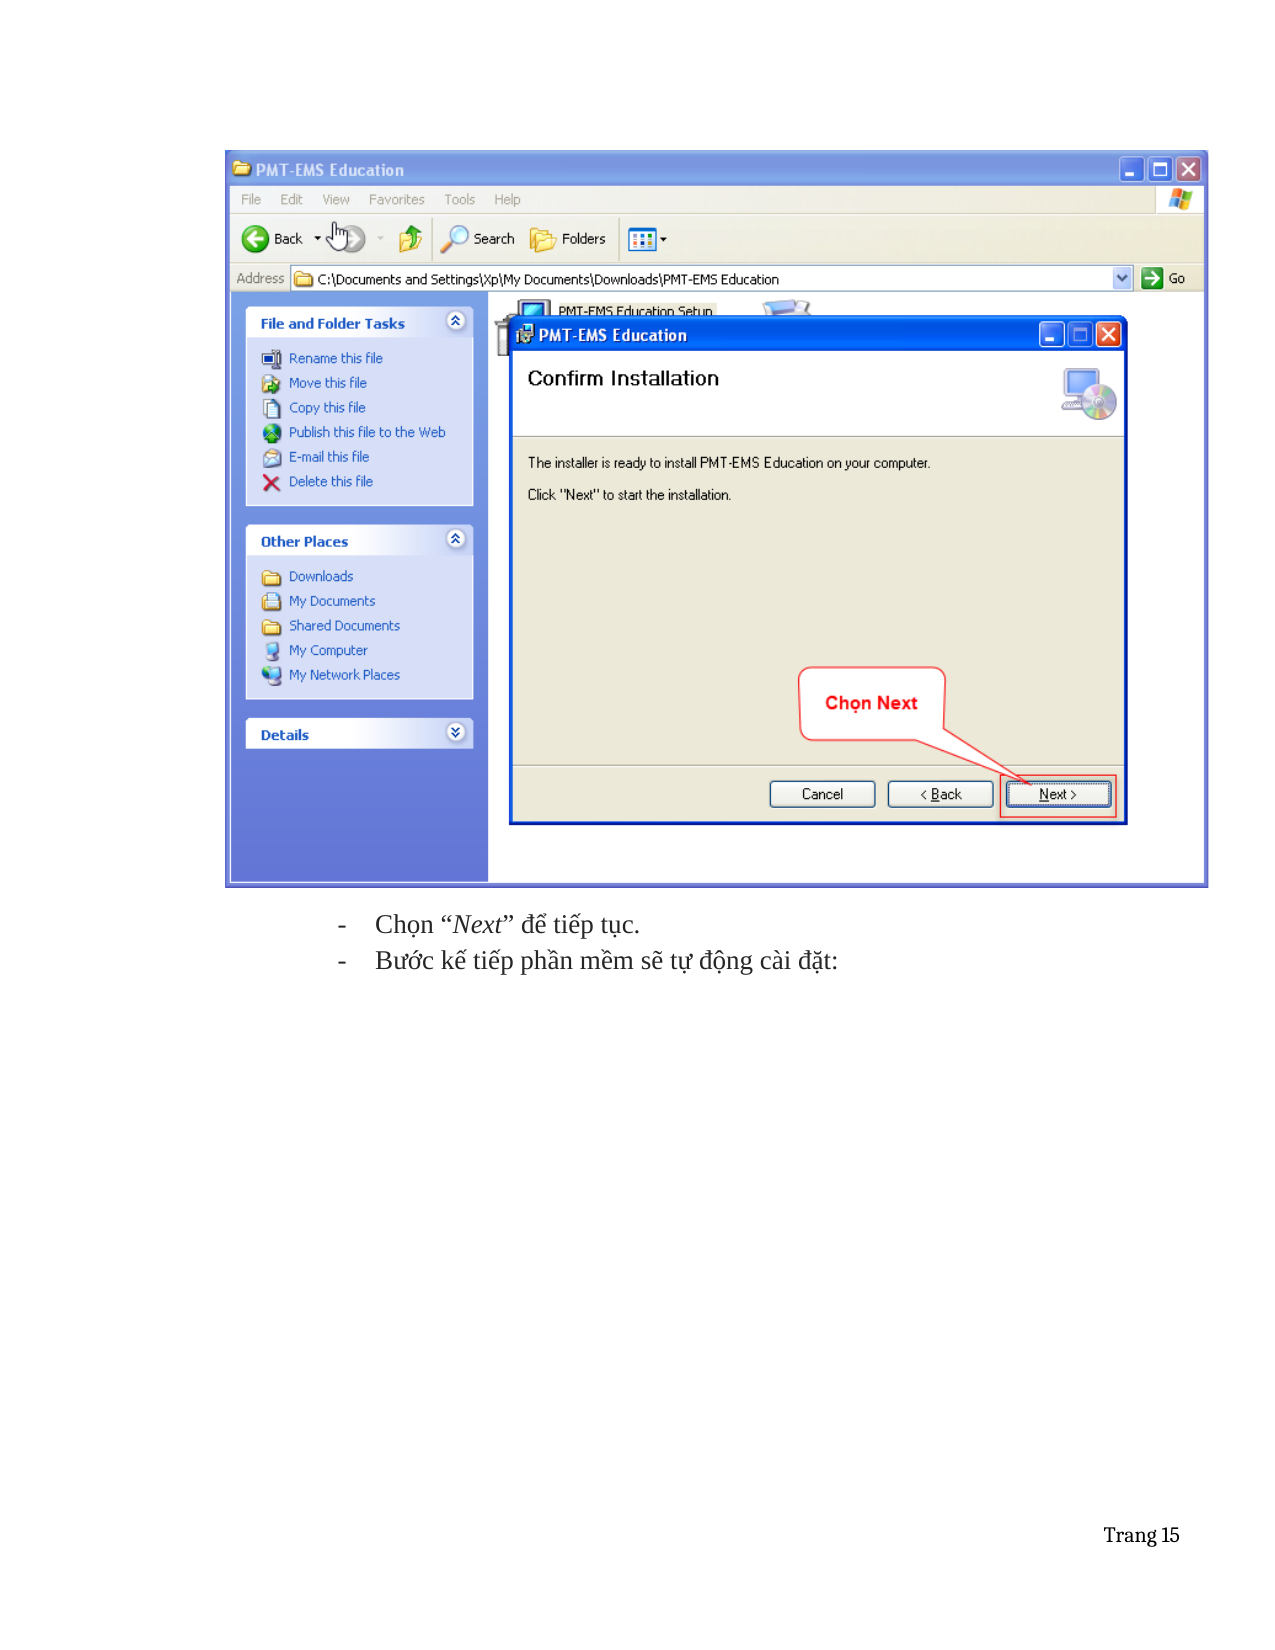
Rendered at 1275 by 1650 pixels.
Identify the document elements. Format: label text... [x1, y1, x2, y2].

list Bước kế tiếp phần mềm sẽ tự động cài đặt: [337, 944, 1191, 975]
list Chọn “Next” để tiếp tục. [337, 908, 1191, 939]
picture [225, 150, 1209, 888]
